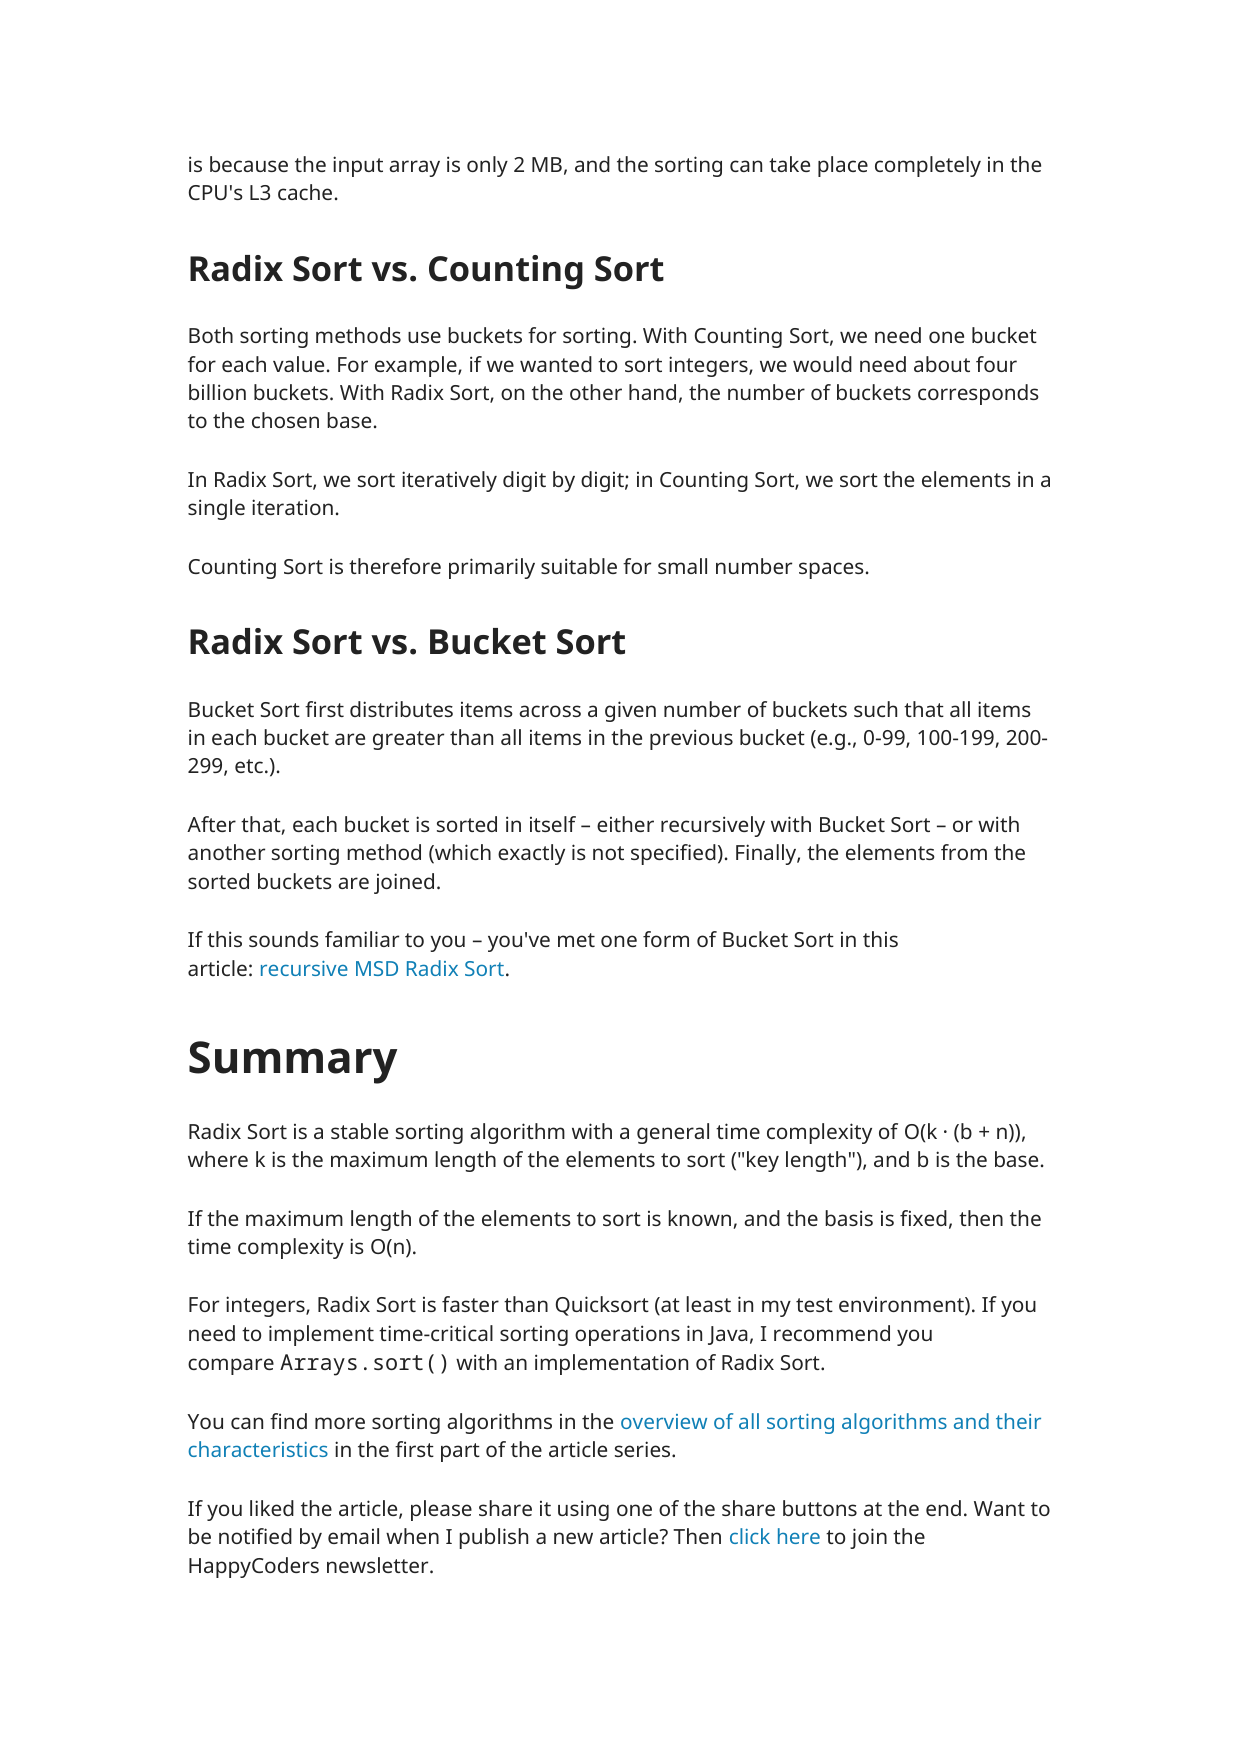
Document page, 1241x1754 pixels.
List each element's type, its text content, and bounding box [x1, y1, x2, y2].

text For integers, Radix Sort is faster than Quicksort (at least in my test environment). If you need to implement time-critical sorting operations in Java, I recommend you compare Arrays.sort() with an implementation of Radix Sort. [187, 1291, 1053, 1377]
text If you liked the article, please share it using one of the share buttons at the end. Want to be notified by email when I publish a new article? Then click here to join the HappyCoders newsletter. [187, 1494, 1053, 1579]
text Bucket Sort first distributes items across a given number of buckets such that all items in each bucket are greater than all items in the previous bucket (e.g., 0-99, 100-199, 200-299, etc.). [187, 695, 1053, 780]
text After that, each bucket is sorted in itself – either recursively with Bucket Sort – or with another sorting method (which exactly is not specified). Finally, the elements from the sorted buckets are joined. [187, 810, 1053, 895]
text You can find more sorting algorithms in the overview of all sorting algorithms and their characteristics in the first part of the article series. [187, 1407, 1053, 1464]
subtitle Radix Sort vs. Counting Sort [187, 244, 1053, 291]
subtitle Summary [187, 1027, 1053, 1087]
text If the maximum length of the elements to sort is known, and the basis is fixed, then the time complexity is O(n). [187, 1204, 1053, 1261]
text If this sounds familiar to you – you've met one form of Bucket Sort in this article: recursive MSD Radix Sort. [187, 925, 1053, 982]
text Counting Sort is therefore primarily suitable for small number spaces. [187, 552, 1053, 580]
text Both sorting methods use buckets for sorting. With Counting Sort, we need one bucket for each value. For example, if we wanted to sort integers, we would need about four billion buckets. With Radix Sort, on the other hand, the number of buckets corresponds to the chosen base. [187, 321, 1053, 435]
text Radix Sort is a stable sorting algorithm with a general time complexity of O(k · (b + n)), where k is the maximum length of the elements to sort ("key length"), and b is the base. [187, 1117, 1053, 1174]
text In Radix Sort, we sort iteratively digit by digit; in Counting Sort, we sort the elements in a single iteration. [187, 465, 1053, 522]
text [187, 150, 1053, 207]
subtitle Radix Sort vs. Bucket Sort [187, 618, 1053, 665]
